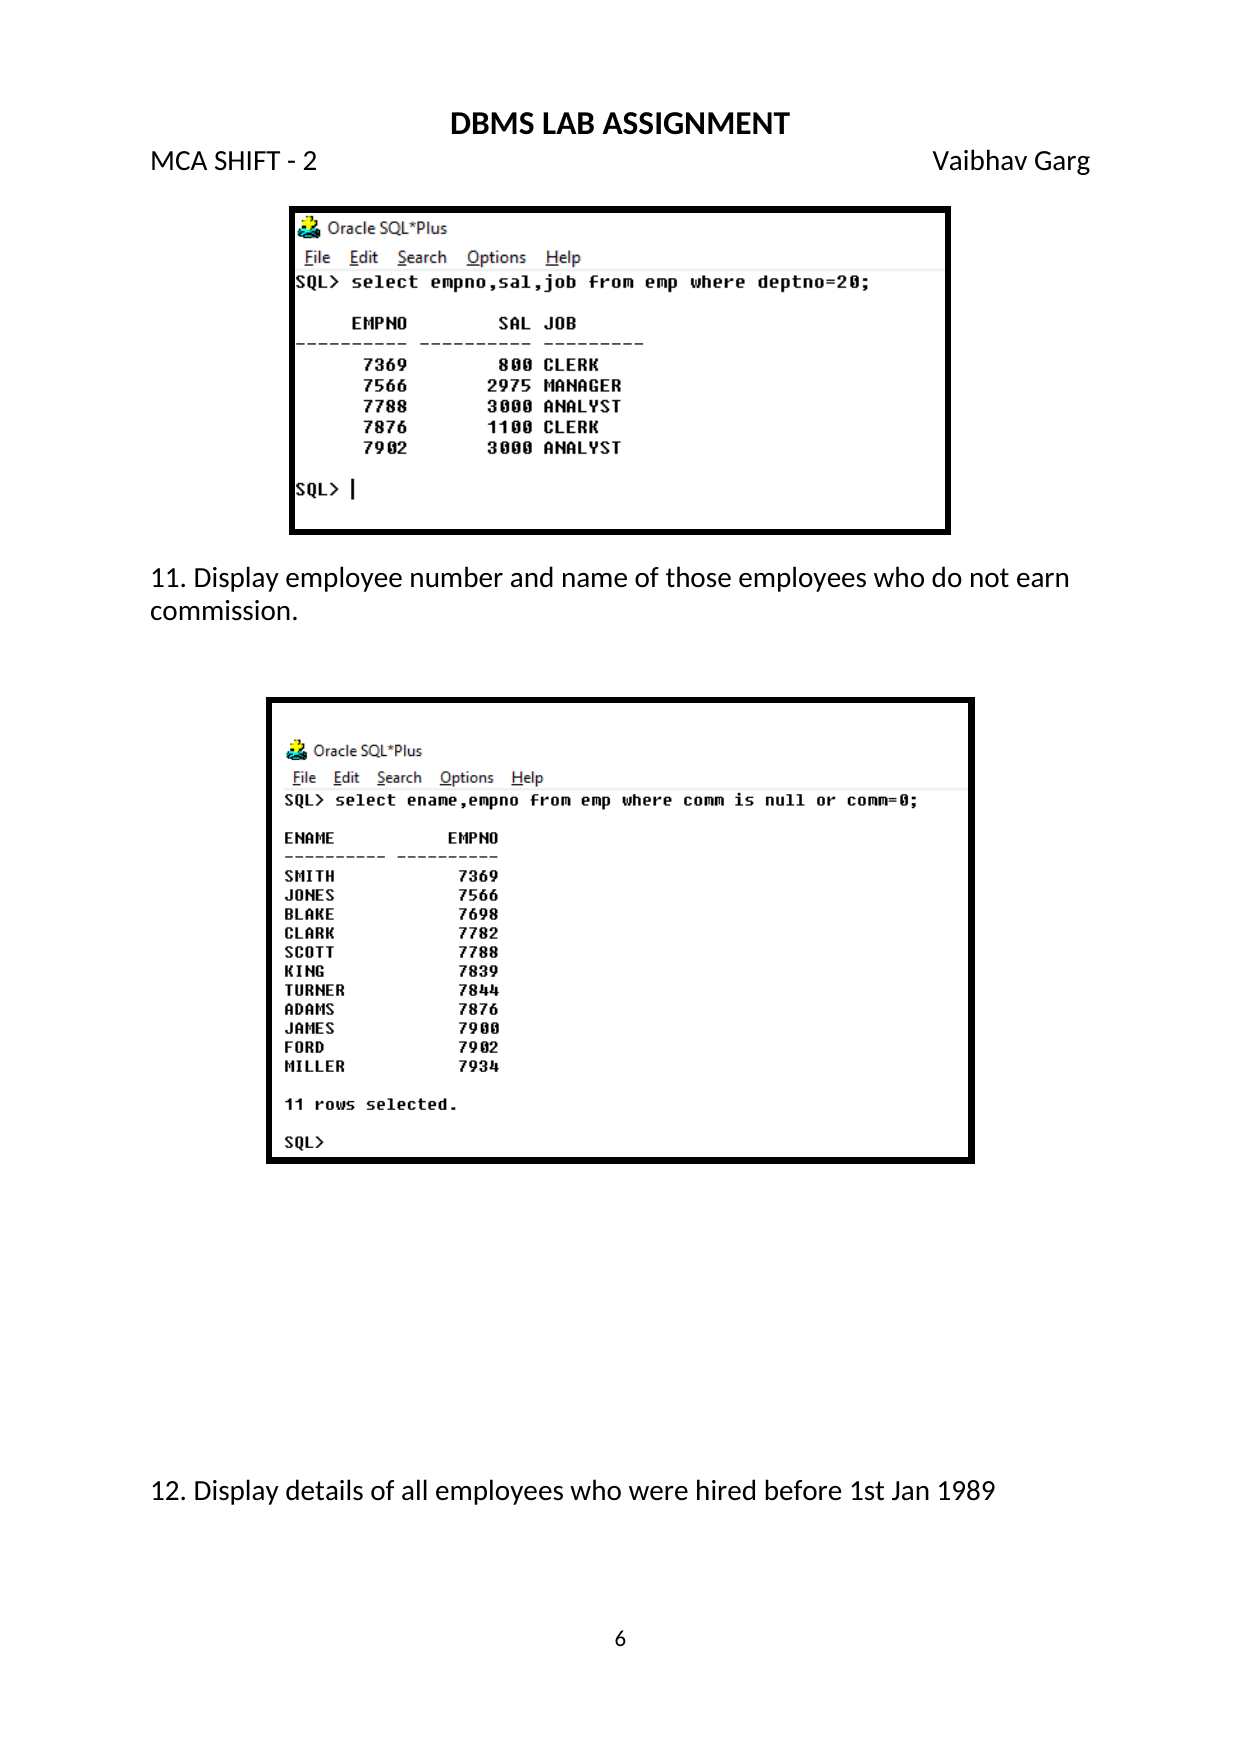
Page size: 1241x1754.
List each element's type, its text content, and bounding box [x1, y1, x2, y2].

picture [295, 213, 945, 529]
picture [284, 736, 968, 1157]
text 12. Display details of all employees who were hired before 1st Jan 1989 [150, 1474, 1090, 1508]
text 11. Display employee number and name of those employees who do not earn commission. [150, 560, 1090, 628]
